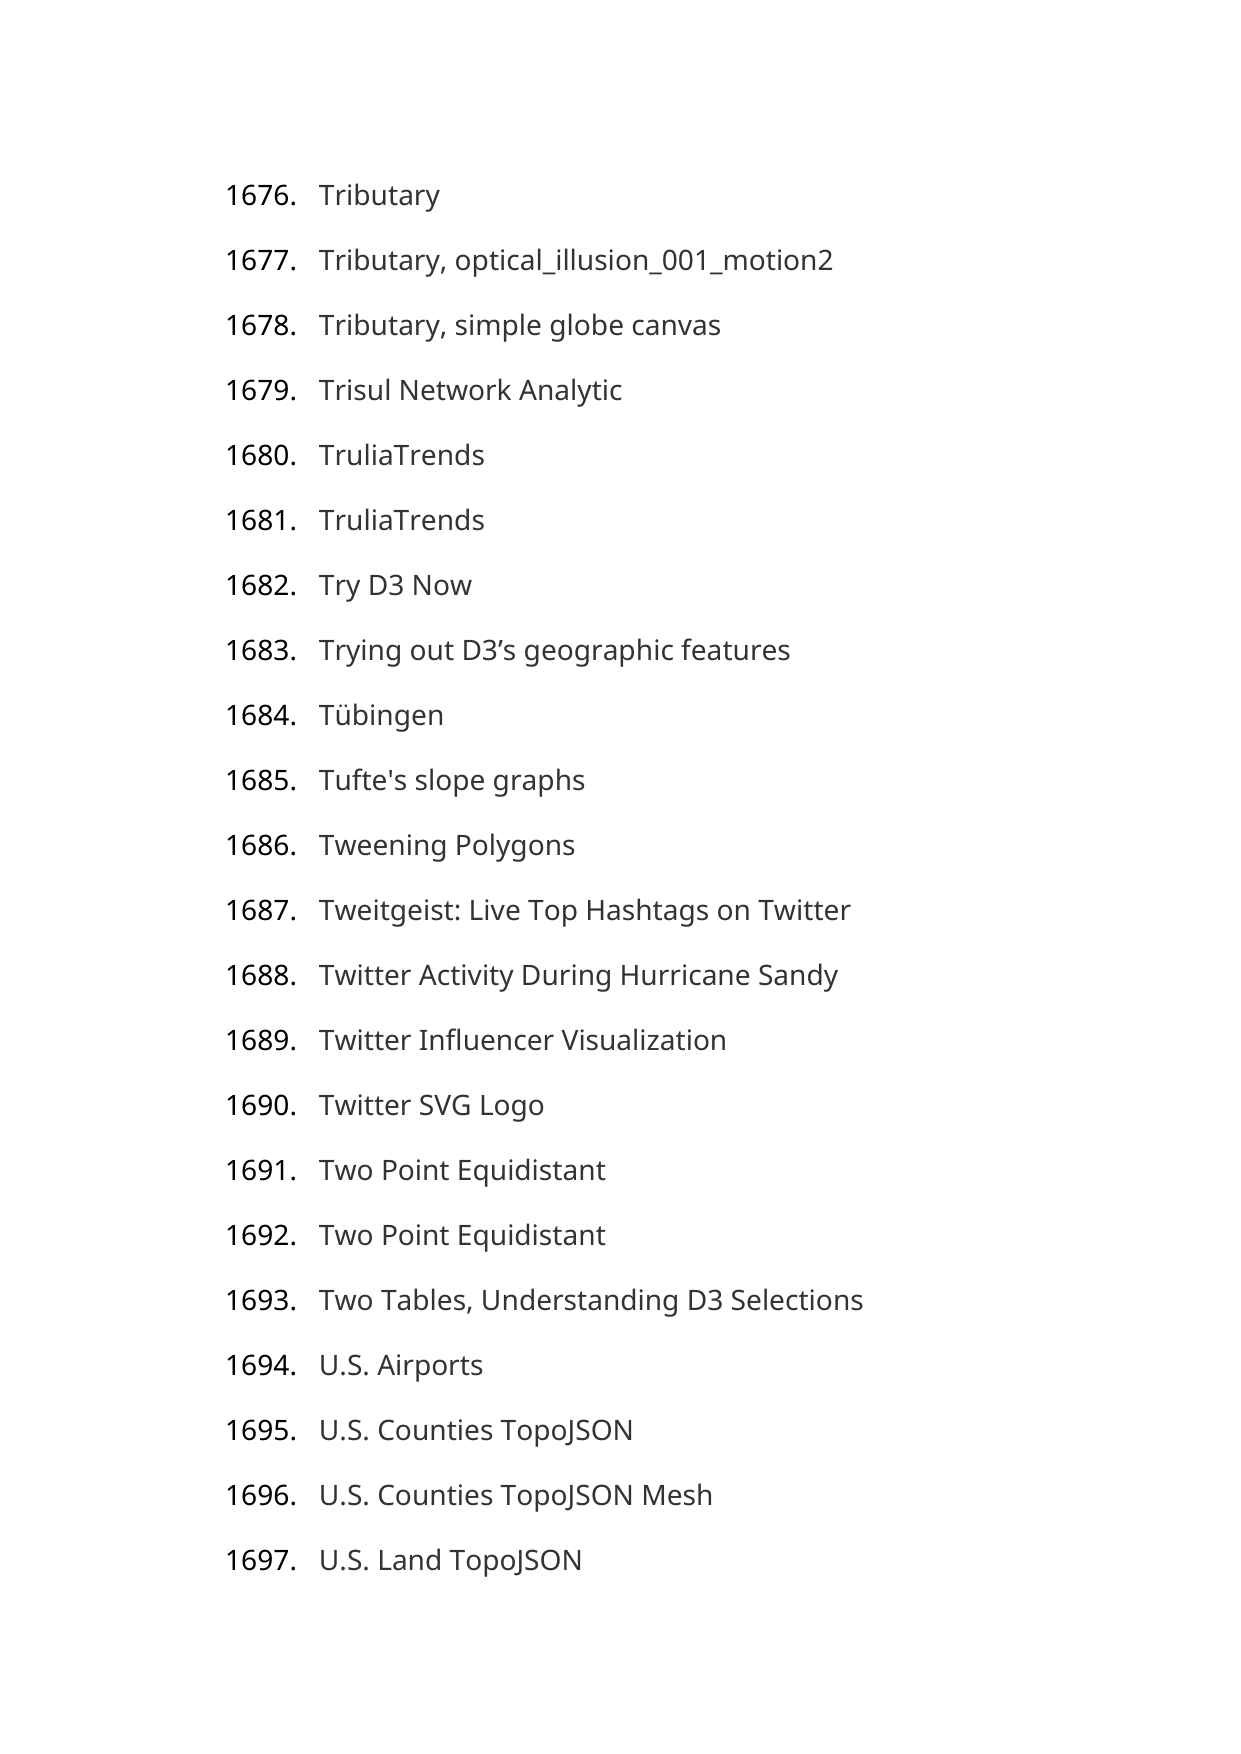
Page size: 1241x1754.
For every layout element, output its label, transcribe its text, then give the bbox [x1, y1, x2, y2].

list U.S. Counties TopoJSON [225, 1397, 1053, 1462]
list Two Tables, Understanding D3 Selections [225, 1267, 1053, 1332]
list Tufte's slope graphs [225, 747, 1053, 812]
list Twitter Activity During Hurricane Sandy [225, 942, 1053, 1007]
list U.S. Airports [225, 1332, 1053, 1397]
list Two Point Equidistant [225, 1137, 1053, 1202]
list TruliaTrends [225, 487, 1053, 552]
list U.S. Counties TopoJSON Mesh [225, 1462, 1053, 1527]
list Tributary, simple globe canvas [225, 292, 1053, 357]
list Tweening Polygons [225, 812, 1053, 877]
list Tributary, optical_illusion_001_motion2 [225, 227, 1053, 292]
list TruliaTrends [225, 422, 1053, 487]
list Twitter Influencer Visualization [225, 1007, 1053, 1072]
list Twitter SVG Logo [225, 1072, 1053, 1137]
list Trisul Network Analytic [225, 357, 1053, 422]
list Tweitgeist: Live Top Hashtags on Twitter [225, 877, 1053, 942]
list U.S. Land TopoJSON [225, 1527, 1053, 1592]
list Tübingen [225, 682, 1053, 747]
list Try D3 Now [225, 552, 1053, 617]
list Two Point Equidistant [225, 1202, 1053, 1267]
list Trying out D3’s geographic features [225, 617, 1053, 682]
list Tributary [225, 162, 1053, 227]
